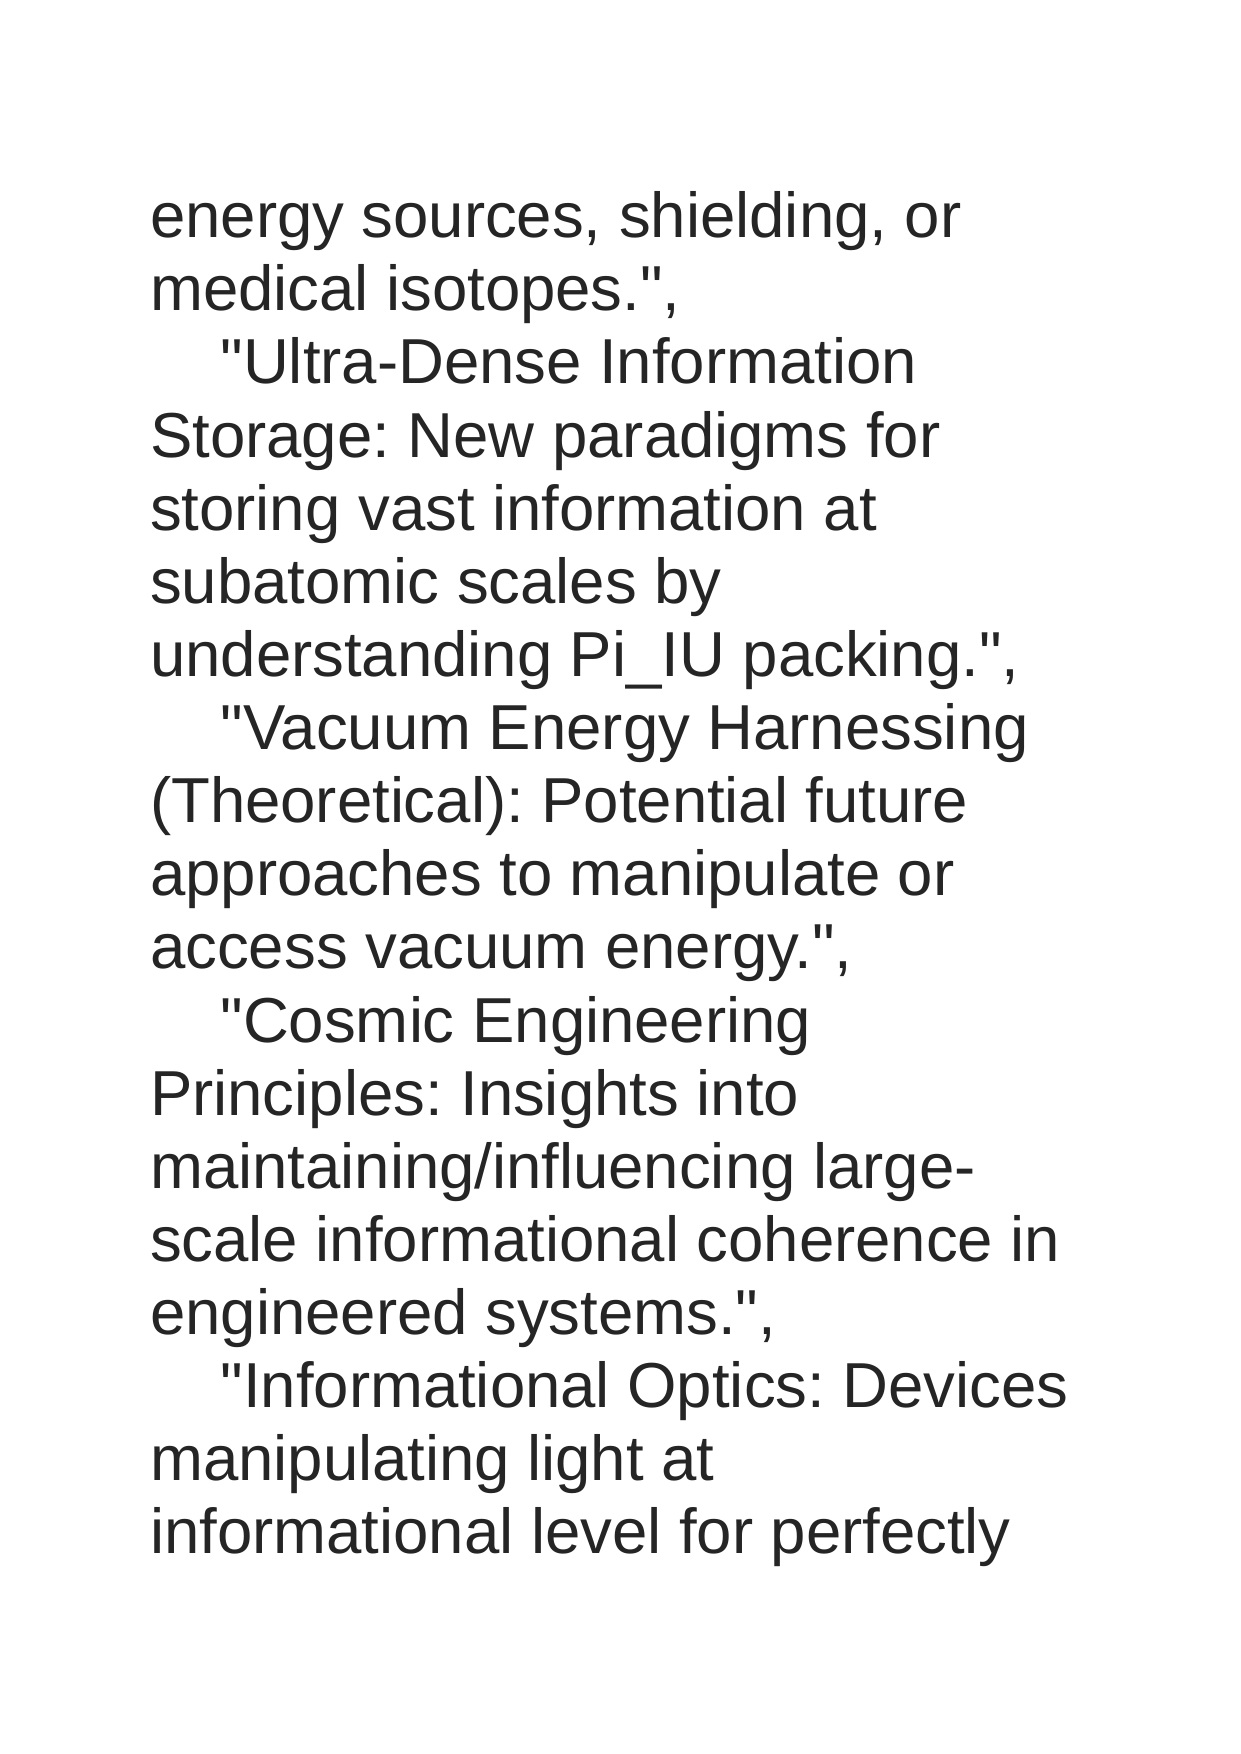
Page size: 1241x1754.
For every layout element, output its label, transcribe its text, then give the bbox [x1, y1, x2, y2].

text "Ultra-Dense Information Storage: New paradigms for storing vast information at subatomic scales by understanding Pi_IU packing.", [150, 330, 1090, 696]
text "Cosmic Engineering Principles: Insights into maintaining/influencing large-scale informational coherence in engineered systems.", [150, 988, 1090, 1354]
text "Vacuum Energy Harnessing (Theoretical): Potential future approaches to manipulate or access vacuum energy.", [150, 696, 1090, 988]
text energy sources, shielding, or medical isotopes.", [150, 184, 1090, 330]
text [150, 1354, 1090, 1573]
